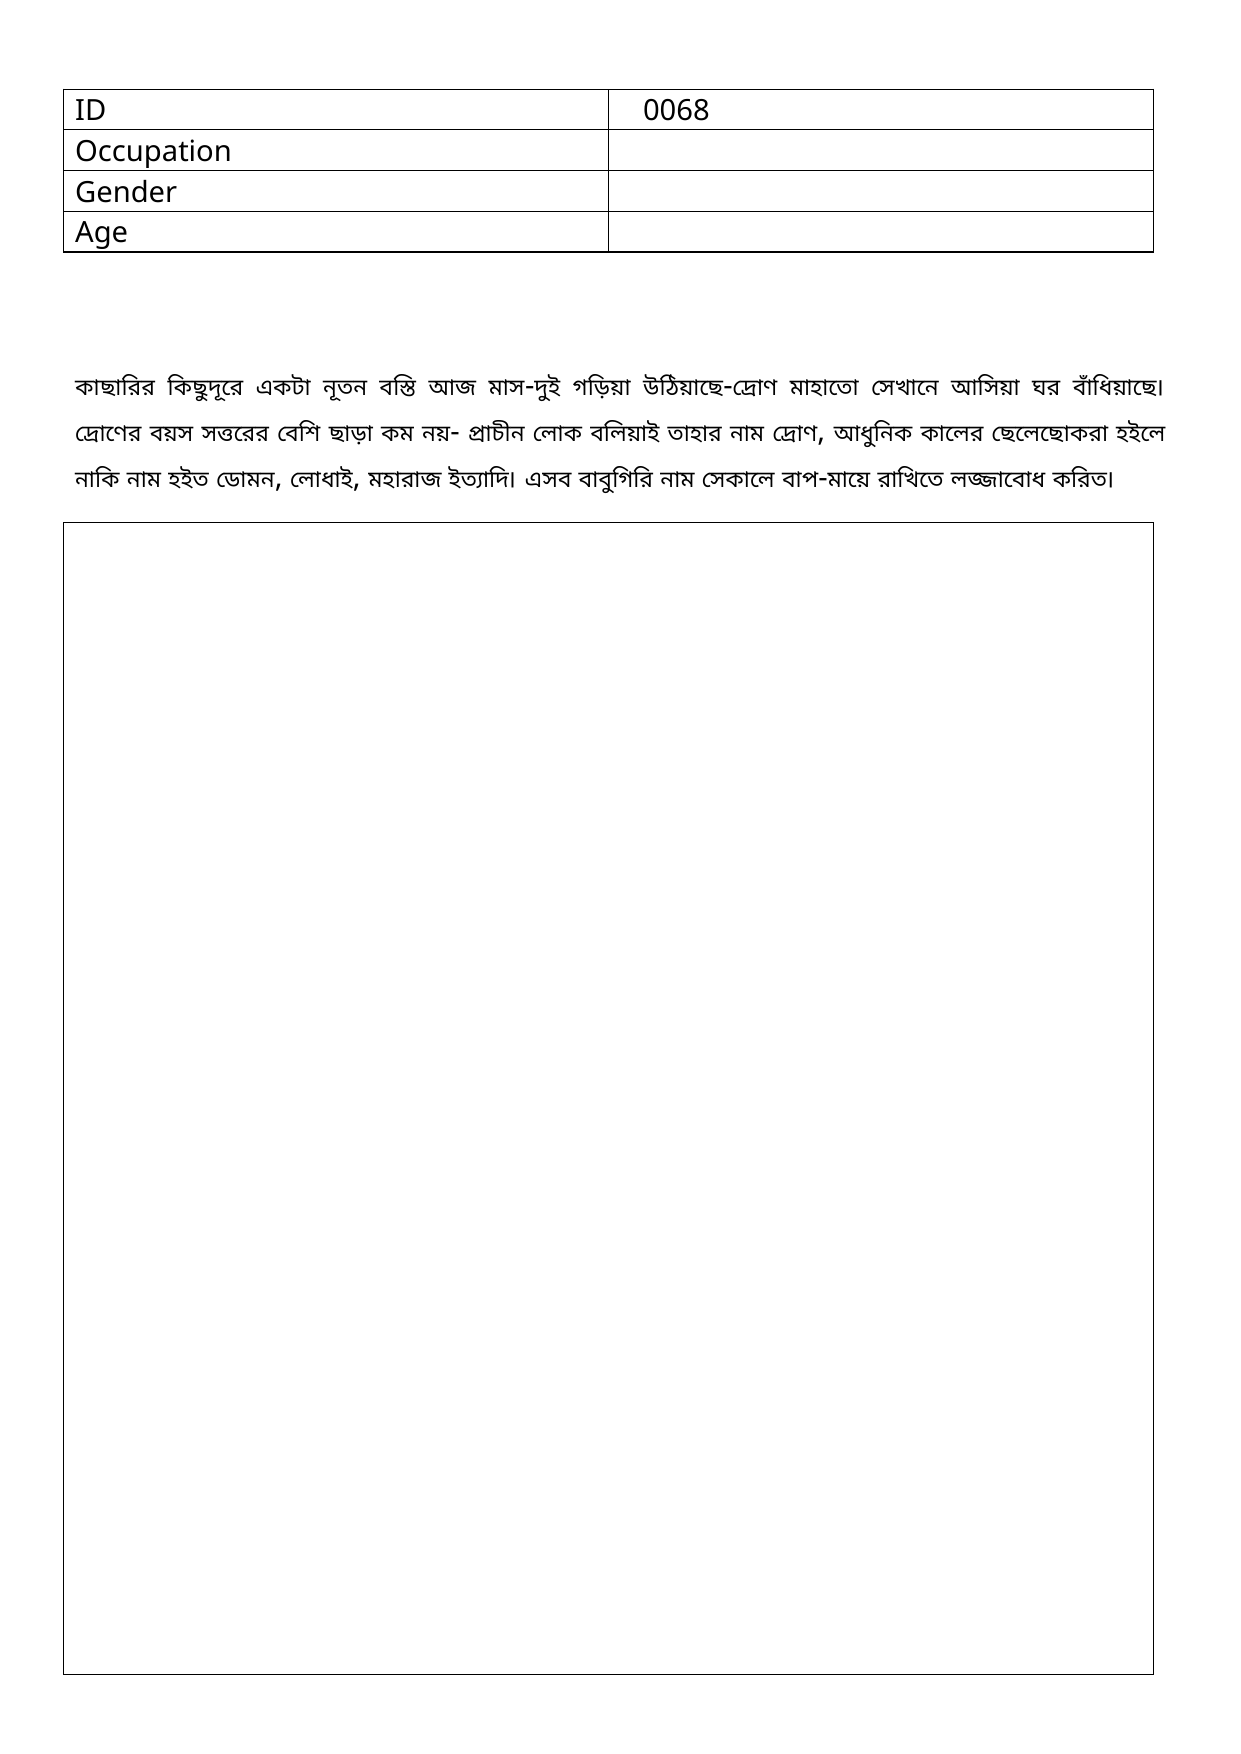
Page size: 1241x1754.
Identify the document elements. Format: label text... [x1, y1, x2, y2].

table_cell Gender [64, 171, 608, 211]
table_cell Age [64, 212, 608, 251]
table_cell [609, 130, 1153, 170]
text কাছারির কিছুদূরে একটা নূতন বস্তি আজ মাস-দুই গড়িয়া উঠিয়াছে-দ্রোণ মাহাতো সেখানে আসিয়া ঘর বাঁধিয়াছে। দ্রোণের বয়স সত্তরের বেশি ছাড়া কম নয়- প্রাচীন লোক বলিয়াই তাহার নাম দ্রোণ, আধুনিক কালের ছেলেছোকরা হইলে নাকি নাম হইত ডোমন, লোধাই, মহারাজ ইত্যাদি। এসব বাবুগিরি নাম সেকালে বাপ-মায়ে রাখিতে লজ্জাবোধ করিত। [75, 364, 1165, 496]
table_cell [609, 212, 1153, 251]
table_cell Occupation [64, 130, 608, 170]
table_header ID [64, 90, 608, 129]
table_header 0068 [609, 90, 1153, 129]
table_cell [609, 171, 1153, 211]
table_header [64, 523, 1153, 1674]
